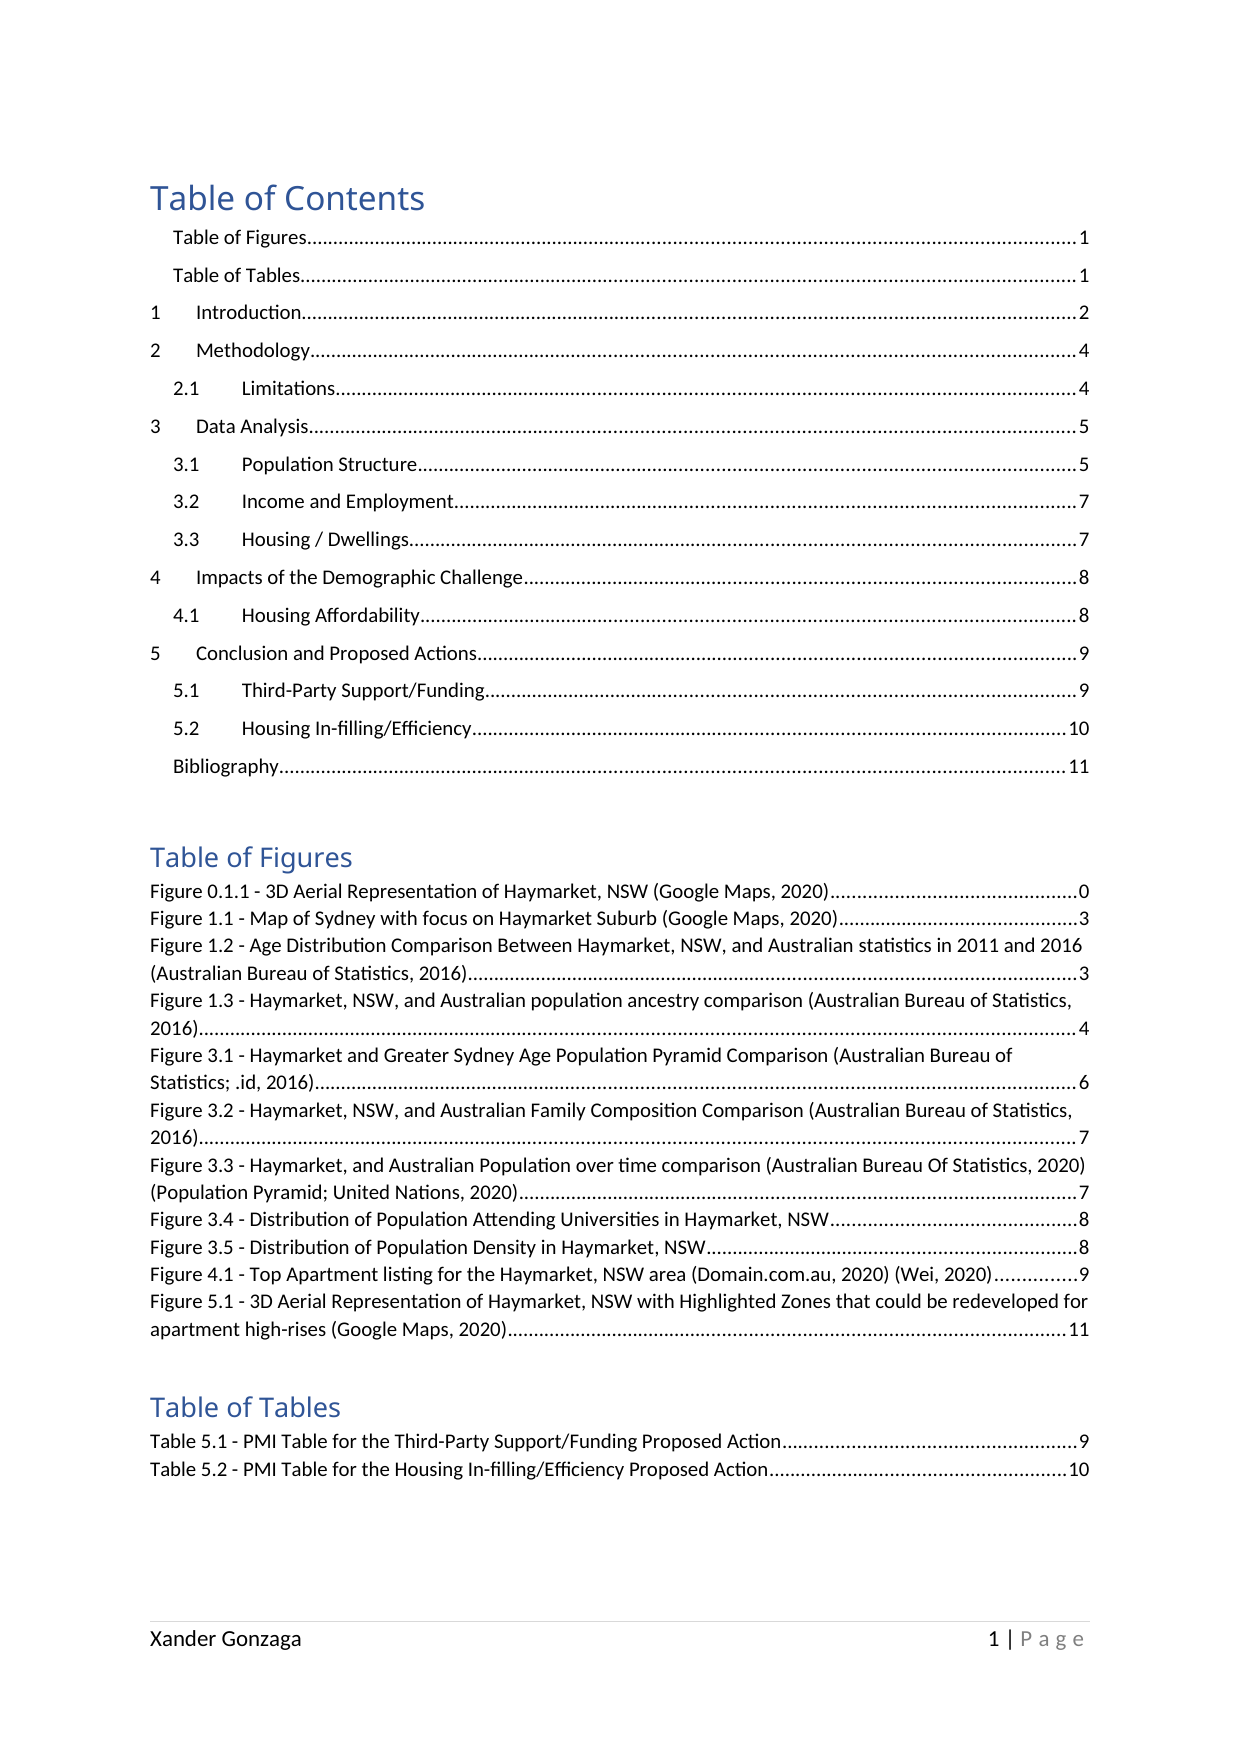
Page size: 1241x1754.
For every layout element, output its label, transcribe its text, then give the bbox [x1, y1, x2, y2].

text Figure 3.1 - Haymarket and Greater Sydney Age Population Pyramid Comparison (Australian Bureau of Statistics; .id, 2016) 6 [150, 1042, 1090, 1095]
text Figure 0.1.1 - 3D Aerial Representation of Haymarket, NSW (Google Maps, 2020) 0 [150, 878, 1090, 903]
text Table 5.1 - PMI Table for the Third-Party Support/Funding Proposed Action 9 [150, 1429, 1090, 1454]
text Figure 3.3 - Haymarket, and Australian Population over time comparison (Australian Bureau Of Statistics, 2020) (Population Pyramid; United Nations, 2020) 7 [150, 1152, 1090, 1204]
text Figure 1.2 - Age Distribution Comparison Between Haymarket, NSW, and Australian statistics in 2011 and 2016 (Australian Bureau of Statistics, 2016) 3 [150, 933, 1090, 985]
text Figure 5.1 - 3D Aerial Representation of Haymarket, NSW with Highlighted Zones that could be redeveloped for apartment high-rises (Google Maps, 2020) 11 [150, 1289, 1090, 1342]
text Table 5.2 - PMI Table for the Housing In-filling/Efficiency Proposed Action 10 [150, 1456, 1090, 1482]
text Figure 3.5 - Distribution of Population Density in Haymarket, NSW 8 [150, 1234, 1090, 1259]
text Figure 3.2 - Haymarket, NSW, and Australian Family Composition Comparison (Australian Bureau of Statistics, 2016) 7 [150, 1097, 1090, 1150]
subtitle Table of Tables [150, 1389, 1090, 1426]
subtitle Table of Figures [150, 838, 1090, 875]
text Figure 3.4 - Distribution of Population Attending Universities in Haymarket, NSW 8 [150, 1207, 1090, 1232]
text Figure 4.1 - Top Apartment listing for the Haymarket, NSW area (Domain.com.au, 2020) (Wei, 2020) 9 [150, 1261, 1090, 1287]
text Figure 1.3 - Haymarket, NSW, and Australian population ancestry comparison (Australian Bureau of Statistics, 2016) 4 [150, 987, 1090, 1040]
text Figure 1.1 - Map of Sydney with focus on Haymarket Suburb (Google Maps, 2020) 3 [150, 905, 1090, 931]
